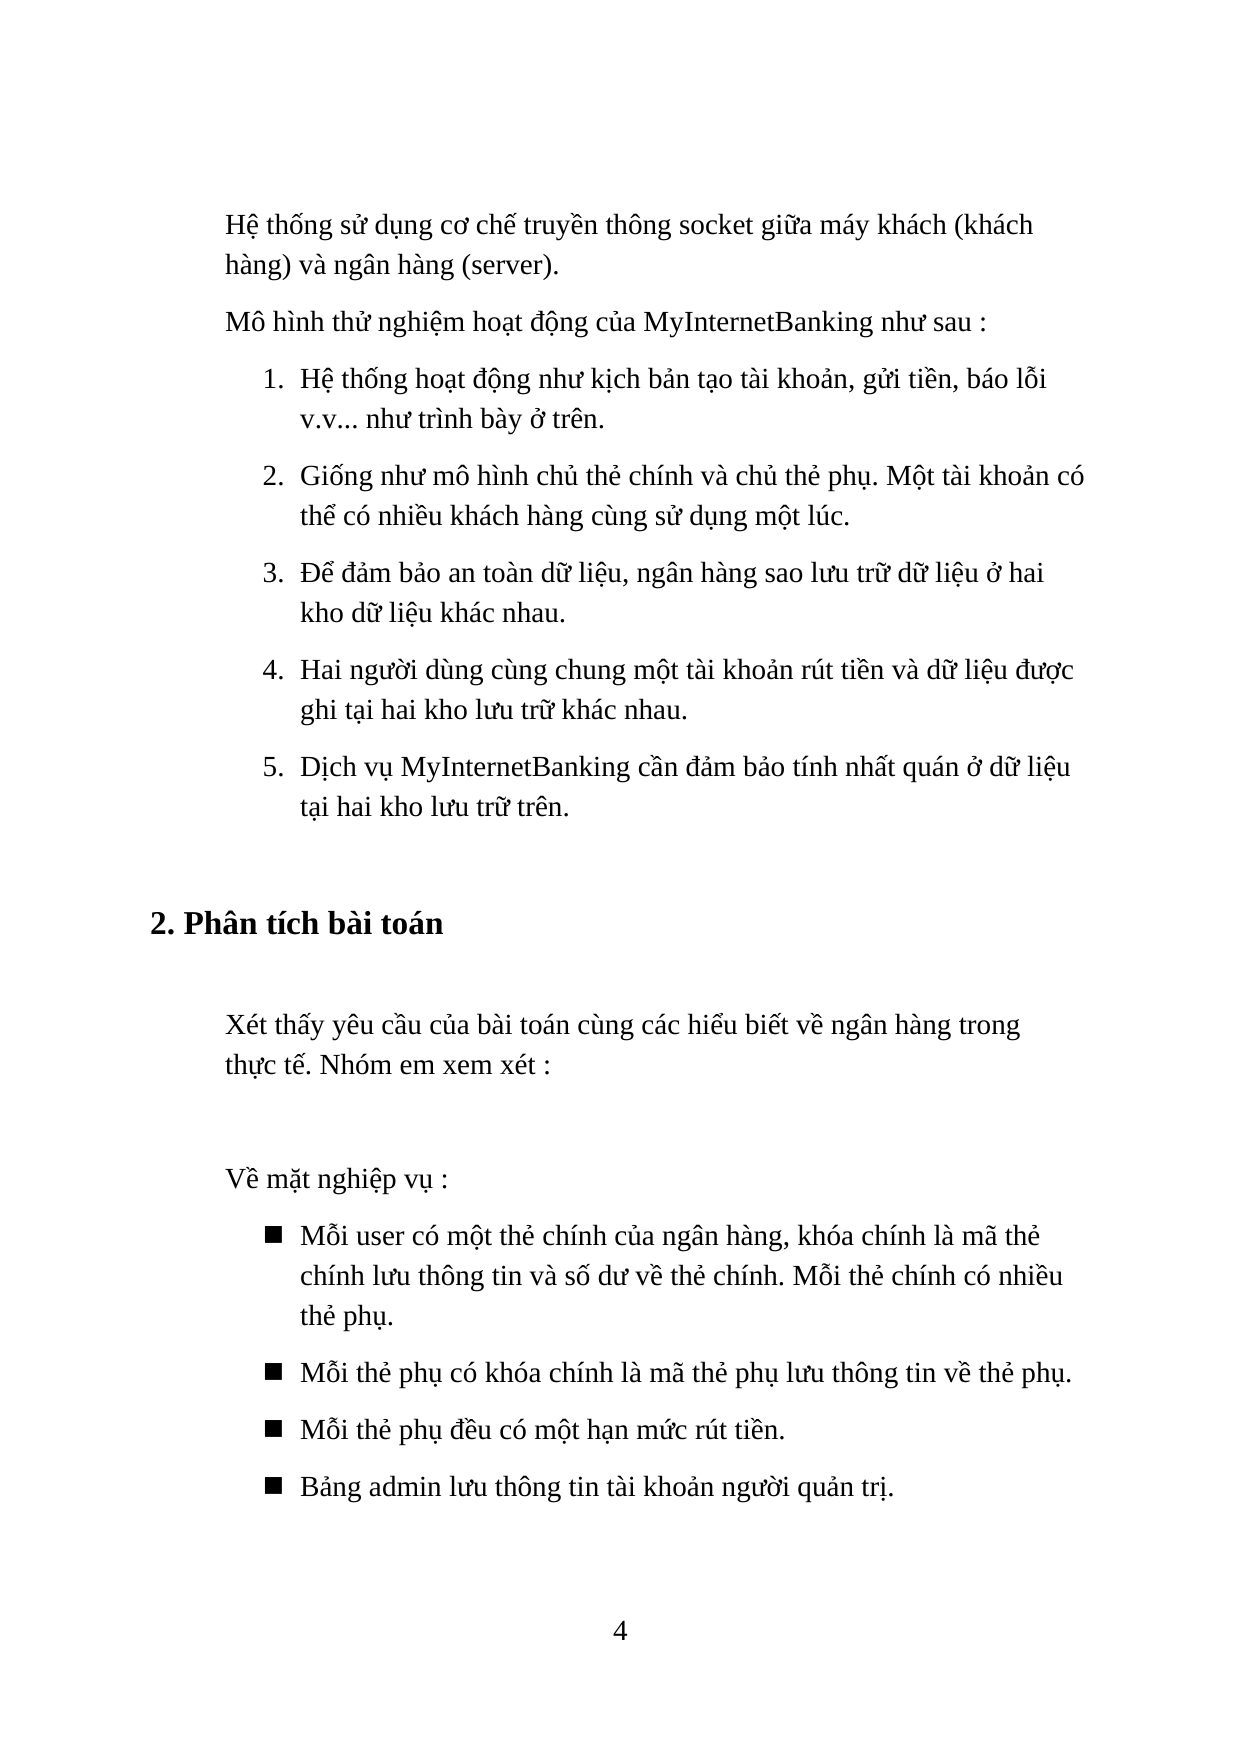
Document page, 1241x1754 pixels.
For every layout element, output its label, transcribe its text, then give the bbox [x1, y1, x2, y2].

text Hệ thống sử dụng cơ chế truyền thông socket giữa máy khách (khách hàng) và ngân hàng (server). [225, 207, 1090, 281]
subtitle 2. Phân tích bài toán [150, 903, 1090, 941]
text Về mặt nghiệp vụ : [150, 1161, 1090, 1194]
list Hai người dùng cùng chung một tài khoản rút tiền và dữ liệu được ghi tại hai kho lưu trữ khác nhau. [262, 652, 1090, 726]
list Để đảm bảo an toàn dữ liệu, ngân hàng sao lưu trữ dữ liệu ở hai kho dữ liệu khác nhau. [262, 555, 1090, 629]
text Xét thấy yêu cầu của bài toán cùng các hiểu biết về ngân hàng trong thực tế. Nhóm em xem xét : [150, 1007, 1090, 1081]
list Giống như mô hình chủ thẻ chính và chủ thẻ phụ. Một tài khoản có thể có nhiều khách hàng cùng sử dụng một lúc. [262, 458, 1090, 532]
list Mỗi user có một thẻ chính của ngân hàng, khóa chính là mã thẻ chính lưu thông tin và số dư về thẻ chính. Mỗi thẻ chính có nhiều thẻ phụ. [262, 1218, 1090, 1332]
list Mỗi thẻ phụ có khóa chính là mã thẻ phụ lưu thông tin về thẻ phụ. [262, 1355, 1090, 1389]
text Mô hình thử nghiệm hoạt động của MyInternetBanking như sau : [225, 304, 1090, 337]
list Dịch vụ MyInternetBanking cần đảm bảo tính nhất quán ở dữ liệu tại hai kho lưu trữ trên. [262, 749, 1090, 823]
list Bảng admin lưu thông tin tài khoản người quản trị. [262, 1469, 1090, 1503]
list Mỗi thẻ phụ đều có một hạn mức rút tiền. [262, 1412, 1090, 1446]
list Hệ thống hoạt động như kịch bản tạo tài khoản, gửi tiền, báo lỗi v.v... như trình bày ở trên. [262, 361, 1090, 434]
